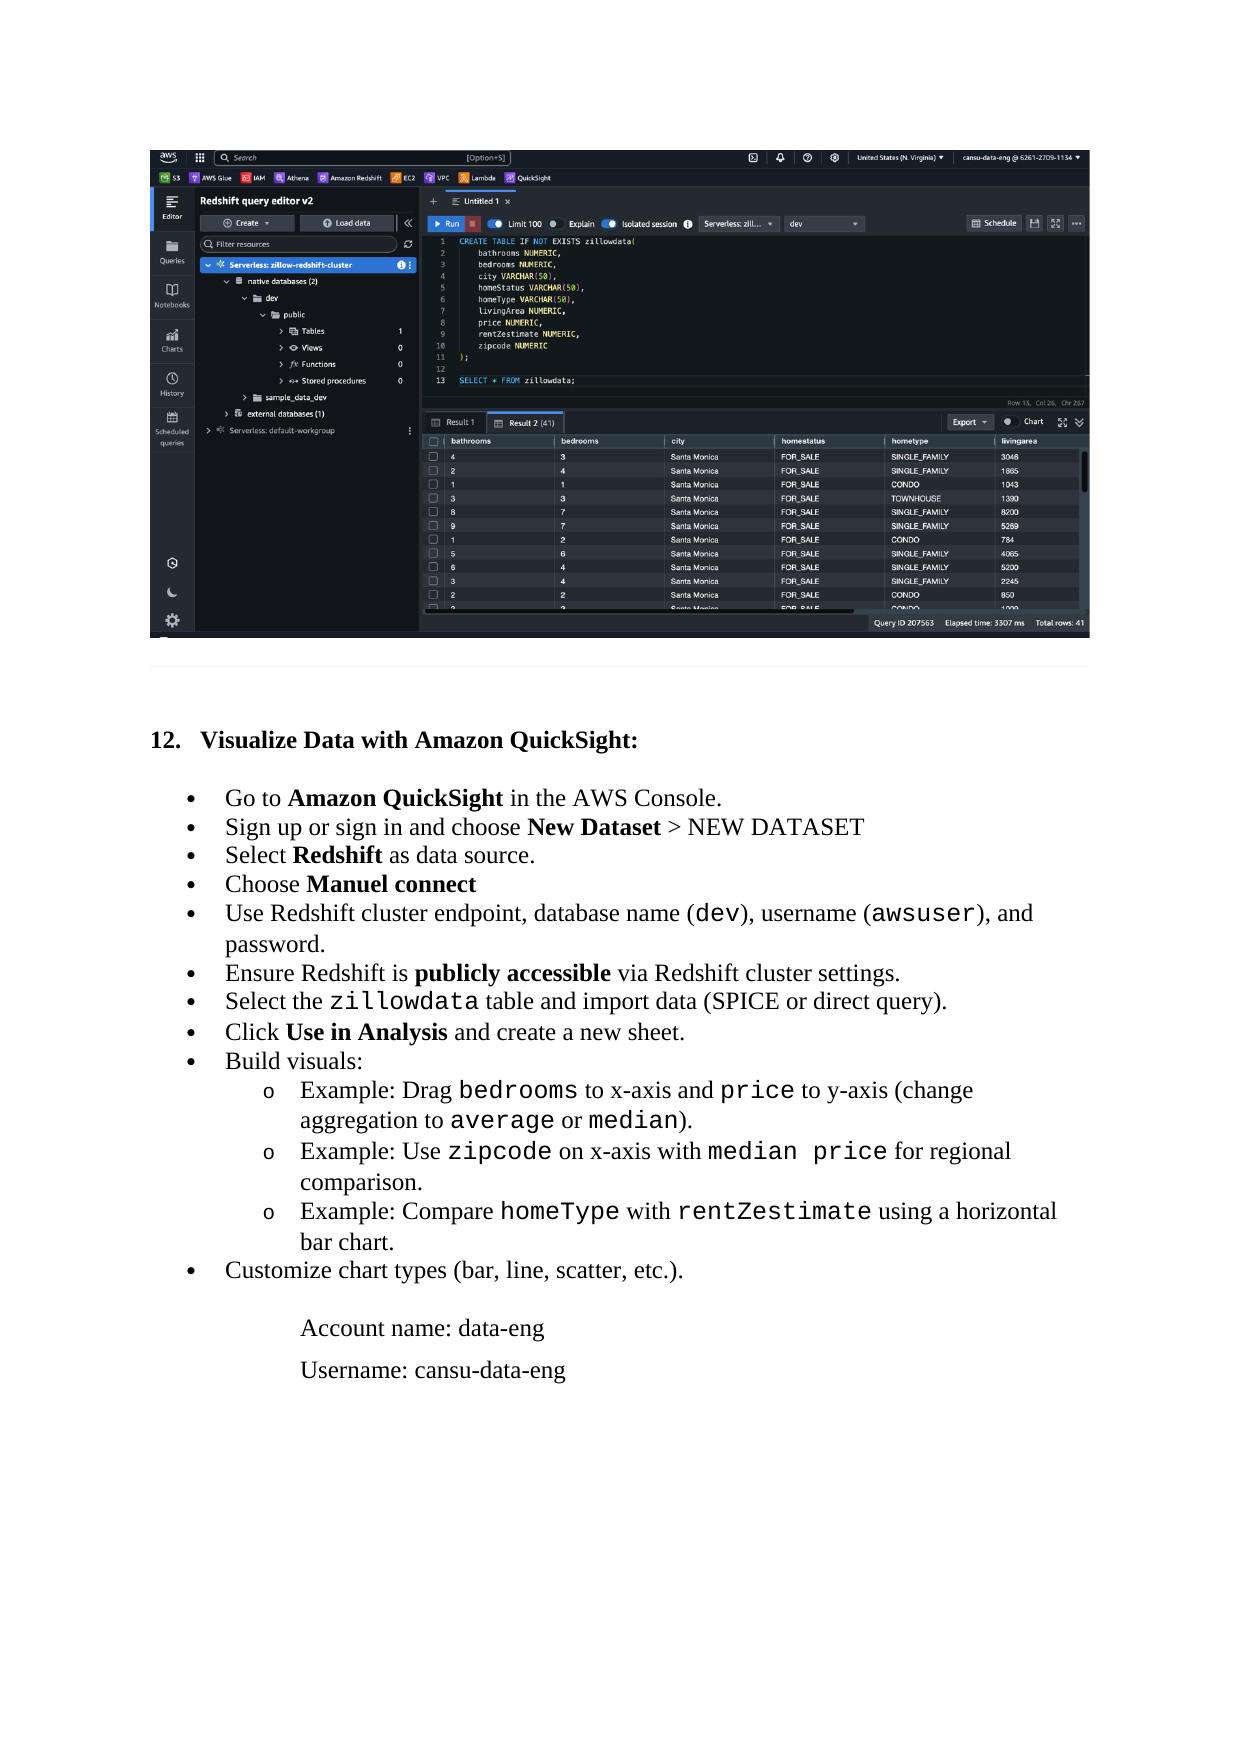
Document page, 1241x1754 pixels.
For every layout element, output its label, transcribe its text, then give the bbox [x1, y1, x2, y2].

list Click Use in Analysis and create a new sheet. [187, 1017, 1090, 1046]
text Account name: data-eng [225, 1313, 1090, 1342]
list Sign up or sign in and choose New Dataset > NEW DATASET [187, 812, 1090, 841]
list Choose Manuel connect [187, 869, 1090, 898]
list Example: Compare homeType with rentZestimate using a horizontal bar chart. [262, 1196, 1090, 1256]
list Use Redshift cluster endpoint, database name (dev), username (awsuser), and password. [187, 898, 1090, 958]
text Username: cansu-data-eng [262, 1355, 1090, 1383]
list Ensure Redshift is publicly accessible via Redshift cluster settings. [187, 958, 1090, 986]
list Build visuals: [187, 1046, 1090, 1075]
list Select the zillowdata table and import data (SPICE or direct query). [187, 986, 1090, 1017]
picture [150, 150, 1090, 638]
list Example: Use zipcode on x-axis with median price for regional comparison. [262, 1136, 1090, 1196]
list Customize chart types (bar, line, scatter, etc.). [187, 1256, 1090, 1284]
list Select Redshift as data source. [187, 841, 1090, 869]
list Go to Amazon QuickSight in the AWS Console. [187, 783, 1090, 812]
list Example: Drag bedrooms to x-axis and price to y-axis (change aggregation to average or median). [262, 1075, 1090, 1136]
list Visualize Data with Amazon QuickSight: [150, 725, 1090, 754]
